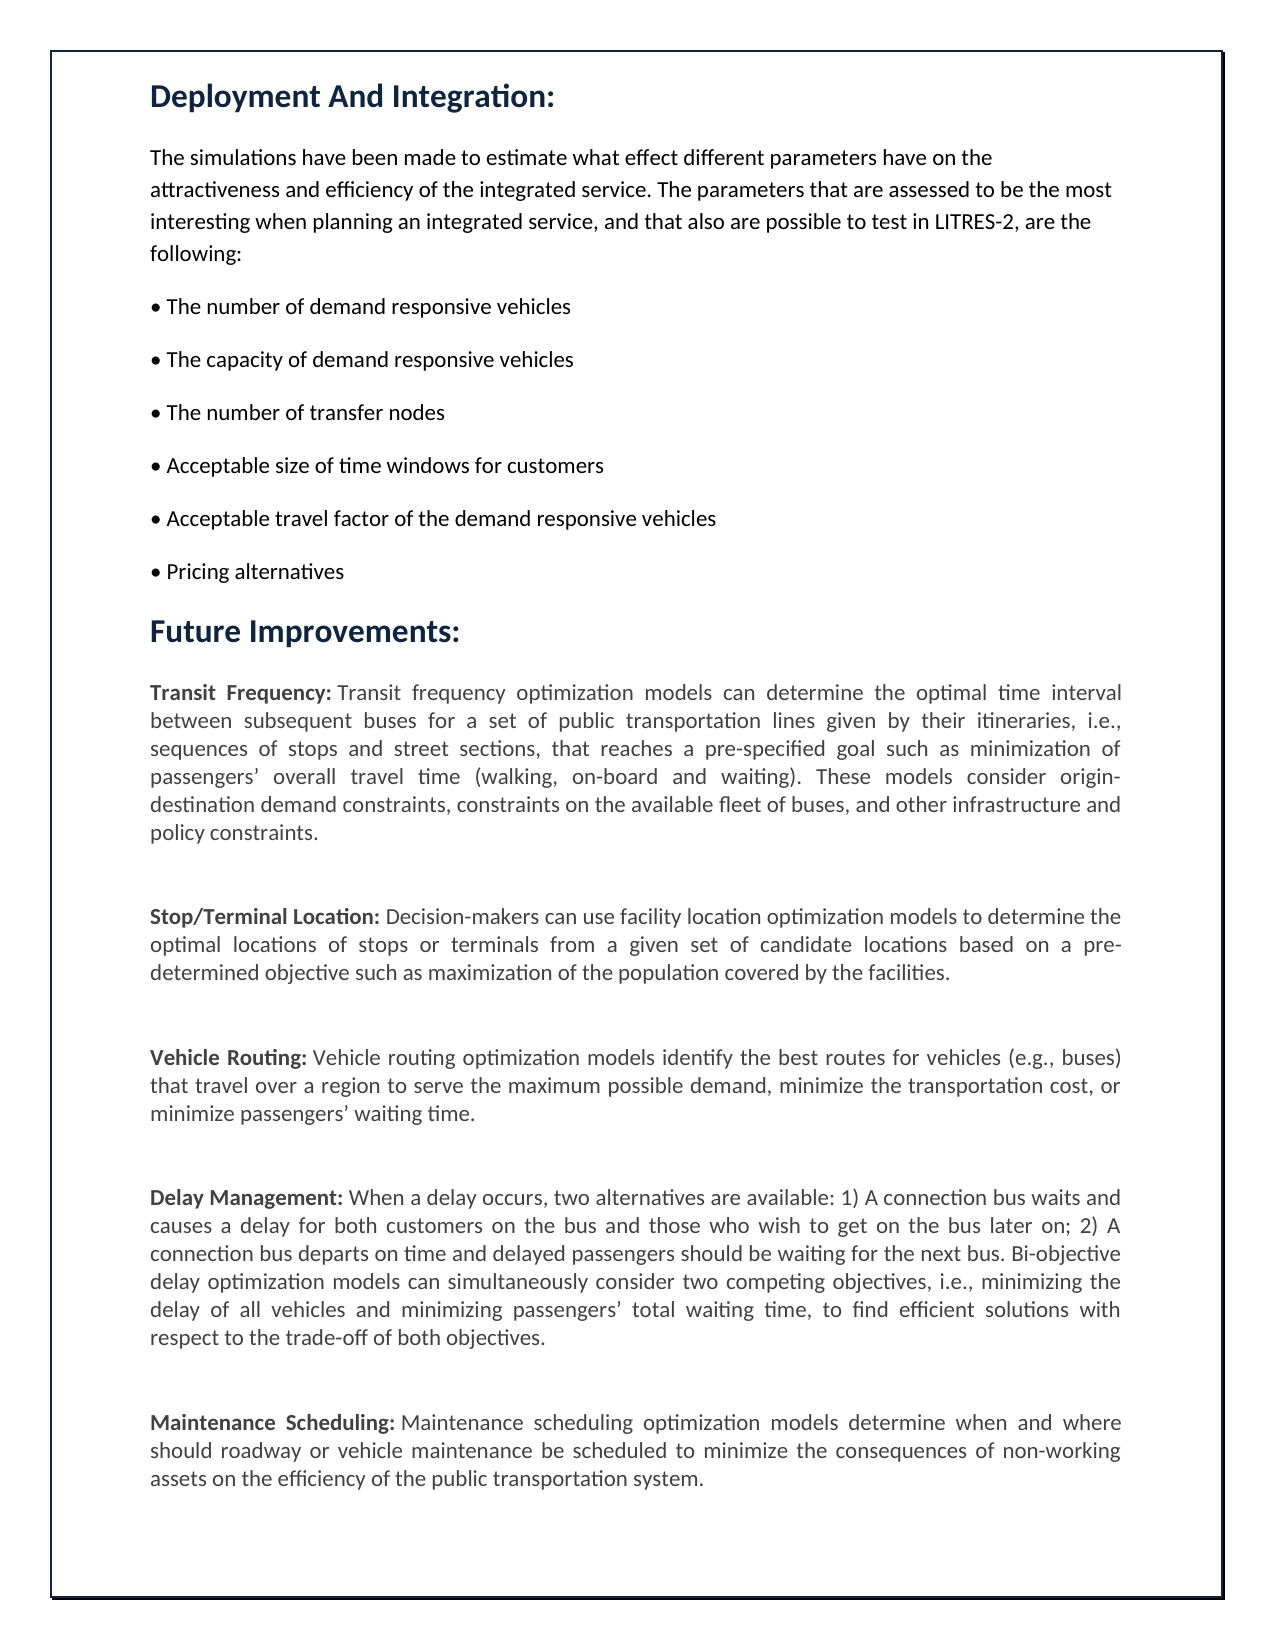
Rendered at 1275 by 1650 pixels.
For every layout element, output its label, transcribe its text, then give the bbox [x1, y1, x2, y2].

text • Acceptable size of time windows for customers [150, 451, 1123, 479]
text • Pricing alternatives [150, 557, 1123, 585]
text Stop/Terminal Location: Decision-makers can use facility location optimization models to determine the optimal locations of stops or terminals from a given set of candidate locations based on a pre-determined objective such as maximization of the population covered by the facilities. [150, 902, 1123, 986]
text • The number of demand responsive vehicles [150, 292, 1123, 320]
text Maintenance Scheduling: Maintenance scheduling optimization models determine when and where should roadway or vehicle maintenance be scheduled to minimize the consequences of non-working assets on the efficiency of the public transportation system. [150, 1408, 1123, 1492]
text Transit Frequency: Transit frequency optimization models can determine the optimal time interval between subsequent buses for a set of public transportation lines given by their itineraries, i.e., sequences of stops and street sections, that reaches a pre-specified goal such as minimization of passengers’ overall travel time (walking, on-board and waiting). These models consider origin-destination demand constraints, constraints on the available fleet of buses, and other infrastructure and policy constraints. [150, 678, 1123, 846]
text Deployment And Integration: [150, 75, 1123, 116]
text • The capacity of demand responsive vehicles [150, 345, 1123, 373]
text Delay Management: When a delay occurs, two alternatives are available: 1) A connection bus waits and causes a delay for both customers on the bus and those who wish to get on the bus later on; 2) A connection bus departs on time and delayed passengers should be waiting for the next bus. Bi-objective delay optimization models can simultaneously consider two competing objectives, i.e., minimizing the delay of all vehicles and minimizing passengers’ total waiting time, to find efficient solutions with respect to the trade-off of both objectives. [150, 1183, 1123, 1351]
text The simulations have been made to estimate what effect different parameters have on the attractiveness and efficiency of the integrated service. The parameters that are assessed to be the most interesting when planning an integrated service, and that also are possible to test in LITRES-2, are the following: [150, 143, 1123, 267]
text Future Improvements: [150, 610, 1123, 651]
text • Acceptable travel factor of the demand responsive vehicles [150, 504, 1123, 532]
text • The number of transfer nodes [150, 398, 1123, 426]
text Vehicle Routing: Vehicle routing optimization models identify the best routes for vehicles (e.g., buses) that travel over a region to serve the maximum possible demand, minimize the transportation cost, or minimize passengers’ waiting time. [150, 1043, 1123, 1127]
